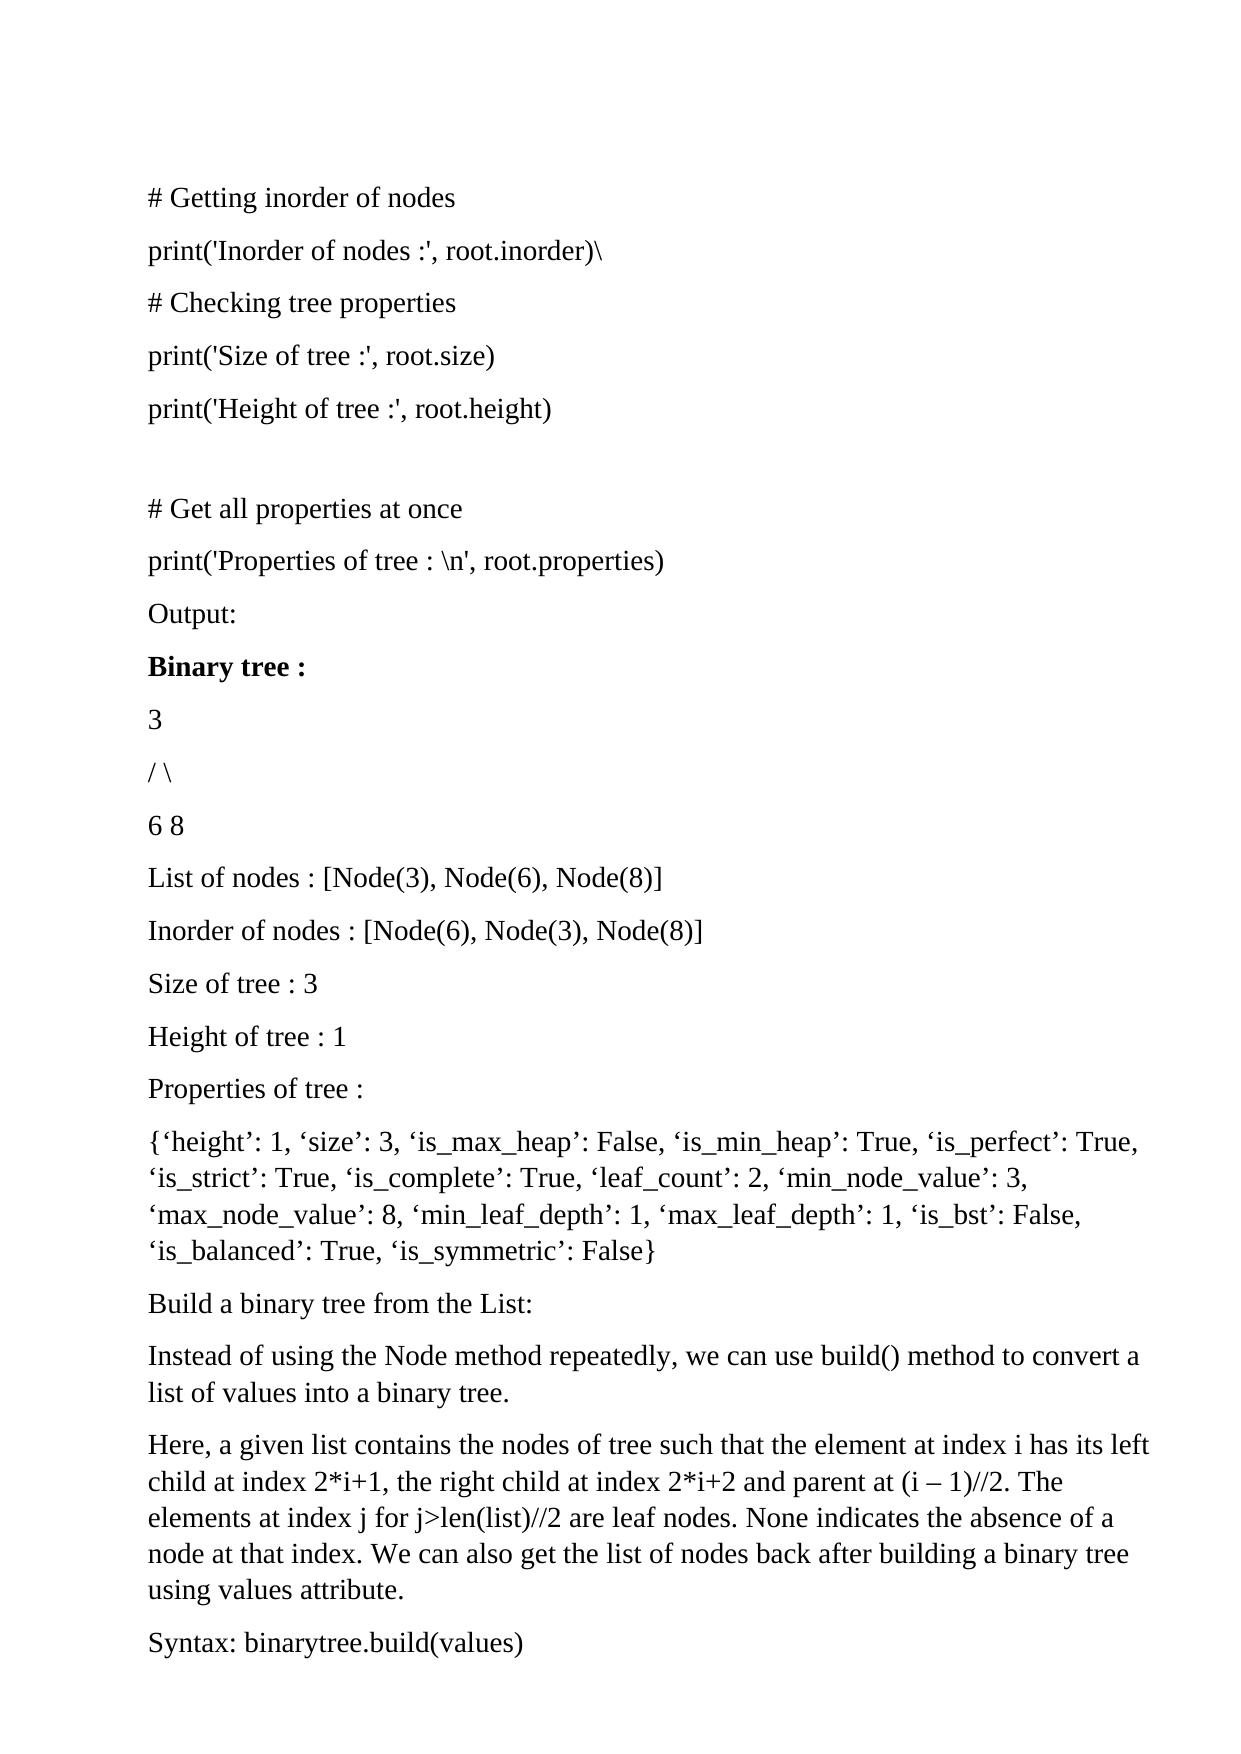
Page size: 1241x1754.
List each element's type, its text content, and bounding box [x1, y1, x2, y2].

text # Getting inorder of nodes [148, 180, 1152, 213]
text {‘height’: 1, ‘size’: 3, ‘is_max_heap’: False, ‘is_min_heap’: True, ‘is_perfect’: True, ‘is_strict’: True, ‘is_complete’: True, ‘leaf_count’: 2, ‘min_node_value’: 3, ‘max_node_value’: 8, ‘min_leaf_depth’: 1, ‘max_leaf_depth’: 1, ‘is_bst’: False, ‘is_balanced’: True, ‘is_symmetric’: False} [148, 1124, 1152, 1266]
text # Get all properties at once [148, 491, 1152, 524]
text 3 [148, 702, 1152, 736]
text print('Properties of tree : \n', root.properties) [148, 543, 1152, 577]
text Properties of tree : [148, 1072, 1152, 1105]
text print('Size of tree :', root.size) [148, 338, 1152, 372]
text # Checking tree properties [148, 285, 1152, 319]
text Syntax: binarytree.build(values) [148, 1625, 1152, 1658]
text Build a binary tree from the List: [148, 1286, 1152, 1319]
text Output: [148, 596, 1152, 630]
text Inorder of nodes : [Node(6), Node(3), Node(8)] [148, 913, 1152, 947]
text 6 8 [148, 808, 1152, 841]
text print('Height of tree :', root.height) [148, 391, 1152, 424]
text / \ [148, 755, 1152, 788]
text Binary tree : [148, 649, 1152, 683]
text Size of tree : 3 [148, 966, 1152, 999]
text Here, a given list contains the nodes of tree such that the element at index i has its left child at index 2*i+1, the right child at index 2*i+2 and parent at (i – 1)//2. The elements at index j for j>len(list)//2 are leaf nodes. None indicates the absence of a node at that index. We can also get the list of nodes back after building a binary tree using values attribute. [148, 1427, 1152, 1606]
text Height of tree : 1 [148, 1019, 1152, 1052]
text print('Inorder of nodes :', root.inorder)\ [148, 233, 1152, 266]
text Instead of using the Node method repeatedly, we can use build() method to convert a list of values into a binary tree. [148, 1338, 1152, 1408]
text List of nodes : [Node(3), Node(6), Node(8)] [148, 860, 1152, 894]
